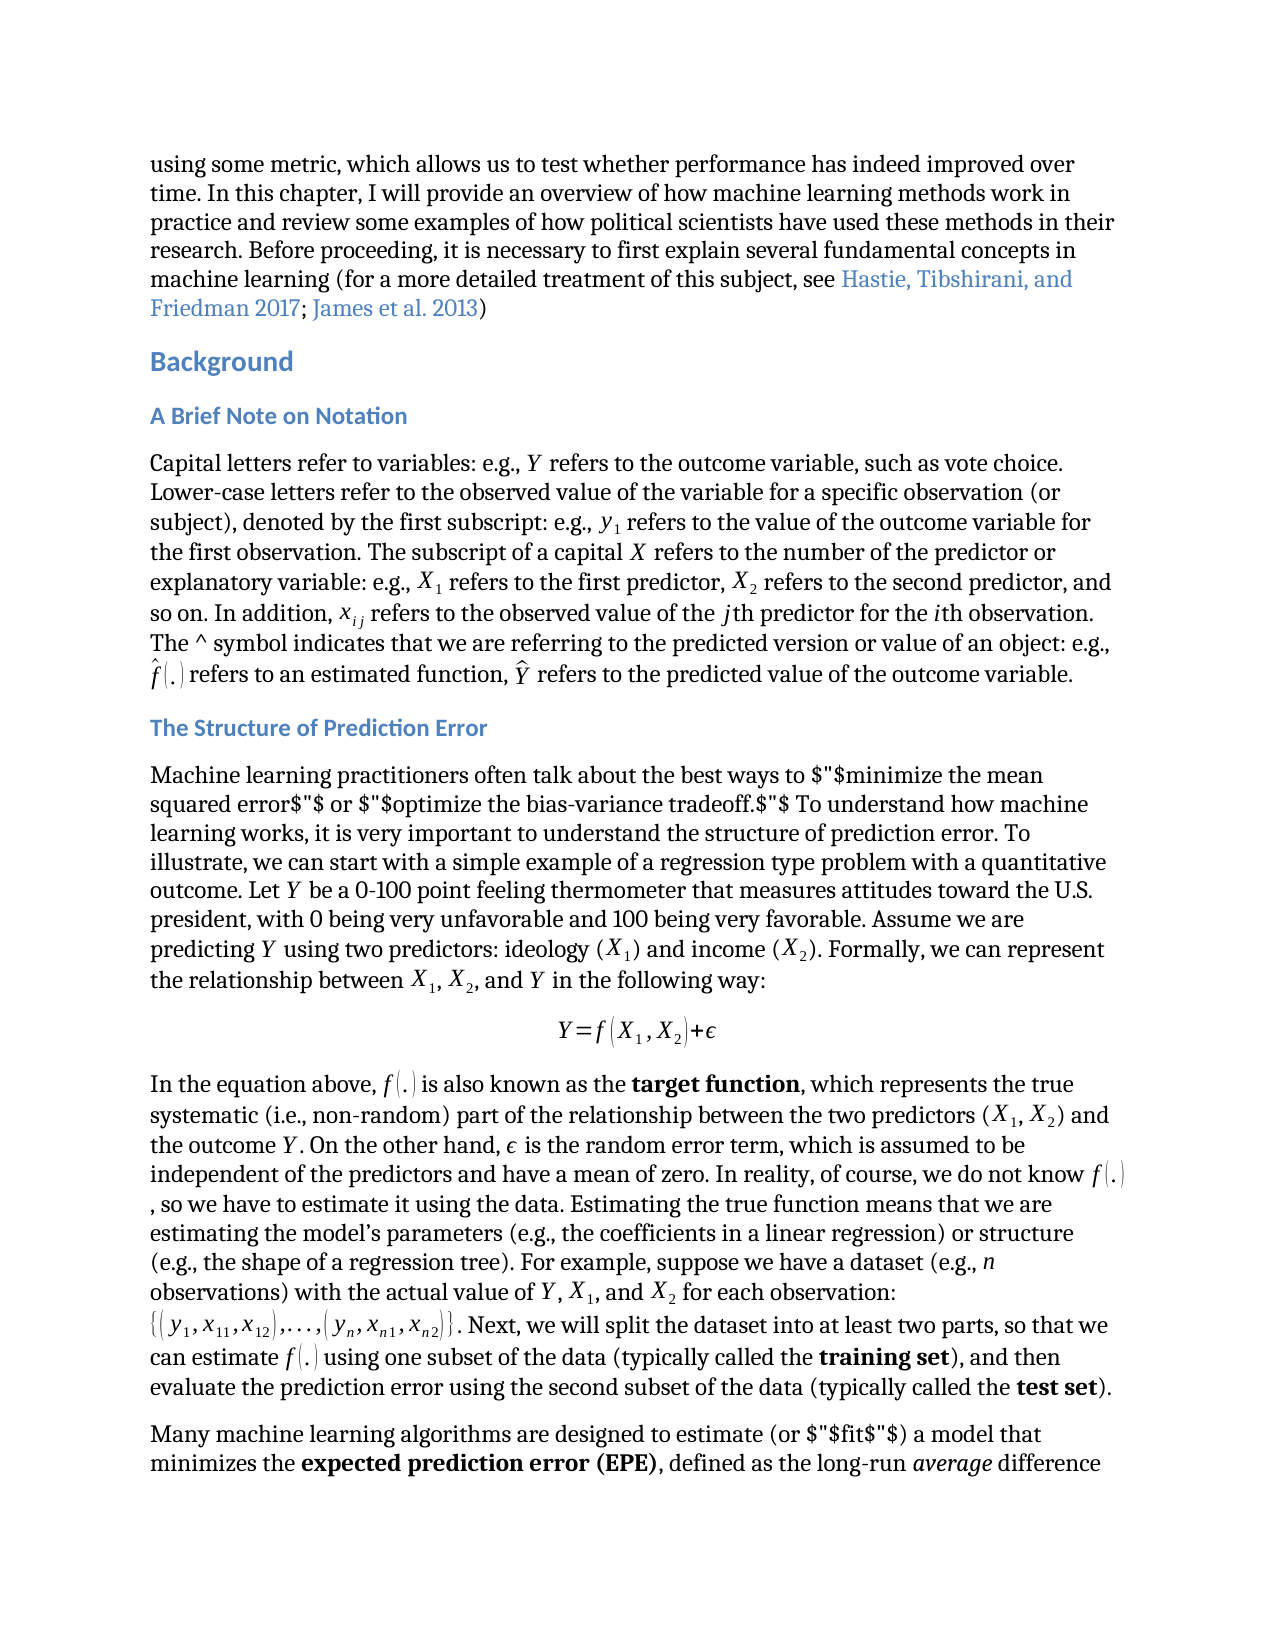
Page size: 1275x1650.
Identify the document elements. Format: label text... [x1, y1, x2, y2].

text In the equation above, is also known as the target function, which represents the true systematic (i.e., non-random) part of the relationship between the two predictors (, ) and the outcome . On the other hand, is the random error term, which is assumed to be independent of the predictors and have a mean of zero. In reality, of course, we do not know , so we have to estimate it using the data. Estimating the true function means that we are estimating the model’s parameters (e.g., the coefficients in a linear regression) or structure (e.g., the shape of a regression tree). For example, suppose we have a dataset (e.g., observations) with the actual value of , , and for each observation: . Next, we will split the dataset into at least two parts, so that we can estimate using one subset of the data (typically called the training set), and then evaluate the prediction error using the second subset of the data (typically called the test set). [150, 1069, 1125, 1402]
text Capital letters refer to variables: e.g., refers to the outcome variable, such as vote choice. Lower-case letters refer to the observed value of the variable for a specific observation (or subject), denoted by the first subscript: e.g., refers to the value of the outcome variable for the first observation. The subscript of a capital refers to the number of the predictor or explanatory variable: e.g., refers to the first predictor, refers to the second predictor, and so on. In addition, refers to the observed value of the th predictor for the th observation. The ^ symbol indicates that we are referring to the predicted version or value of an object: e.g., refers to an estimated function, refers to the predicted value of the outcome variable. [150, 449, 1125, 691]
subtitle The Structure of Prediction Error [150, 712, 1125, 742]
subtitle A Brief Note on Notation [150, 400, 1125, 430]
subtitle Background [150, 343, 1125, 379]
text Machine learning practitioners often talk about the best ways to $"$minimize the mean squared error$"$ or $"$optimize the bias-variance tradeoff.$"$ To understand how machine learning works, it is very important to understand the structure of prediction error. To illustrate, we can start with a simple example of a regression type problem with a quantitative outcome. Let be a 0-100 point feeling thermometer that measures attitudes toward the U.S. president, with 0 being very unfavorable and 100 being very favorable. Assume we are predicting using two predictors: ideology () and income (). Formally, we can represent the relationship between , , and in the following way: [150, 761, 1125, 996]
